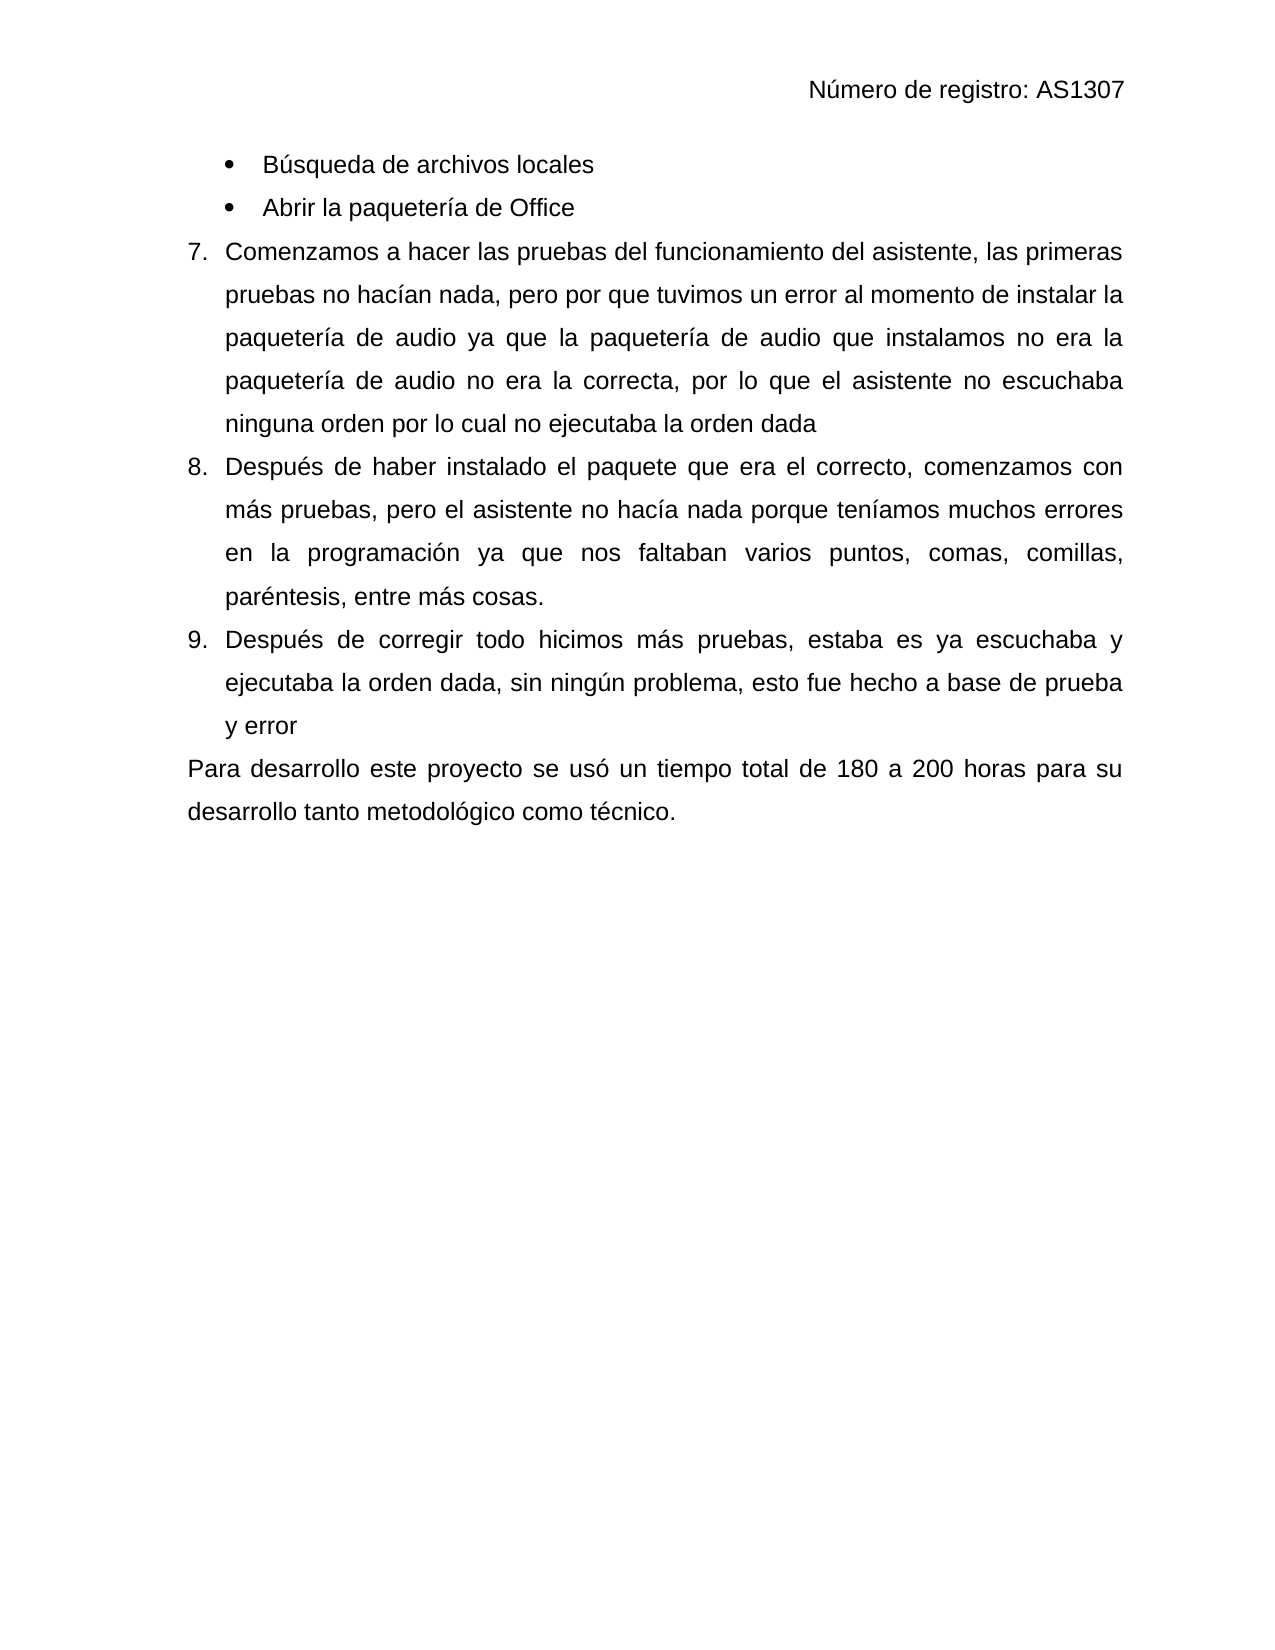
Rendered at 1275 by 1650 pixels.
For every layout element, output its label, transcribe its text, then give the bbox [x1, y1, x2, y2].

list Búsqueda de archivos locales [225, 150, 1125, 179]
list Después de haber instalado el paquete que era el correcto, comenzamos con más pruebas, pero el asistente no hacía nada porque teníamos muchos errores en la programación ya que nos faltaban varios puntos, comas, comillas, paréntesis, entre más cosas. [187, 452, 1125, 610]
list Comenzamos a hacer las pruebas del funcionamiento del asistente, las primeras pruebas no hacían nada, pero por que tuvimos un error al momento de instalar la paquetería de audio ya que la paquetería de audio que instalamos no era la paquetería de audio no era la correcta, por lo que el asistente no escuchaba ninguna orden por lo cual no ejecutaba la orden dada [187, 236, 1125, 438]
list Después de corregir todo hicimos más pruebas, estaba es ya escuchaba y ejecutaba la orden dada, sin ningún problema, esto fue hecho a base de prueba y error [187, 624, 1125, 739]
text Para desarrollo este proyecto se usó un tiempo total de 180 a 200 horas para su desarrollo tanto metodológico como técnico. [187, 754, 1125, 826]
list Abrir la paquetería de Office [225, 193, 1125, 222]
